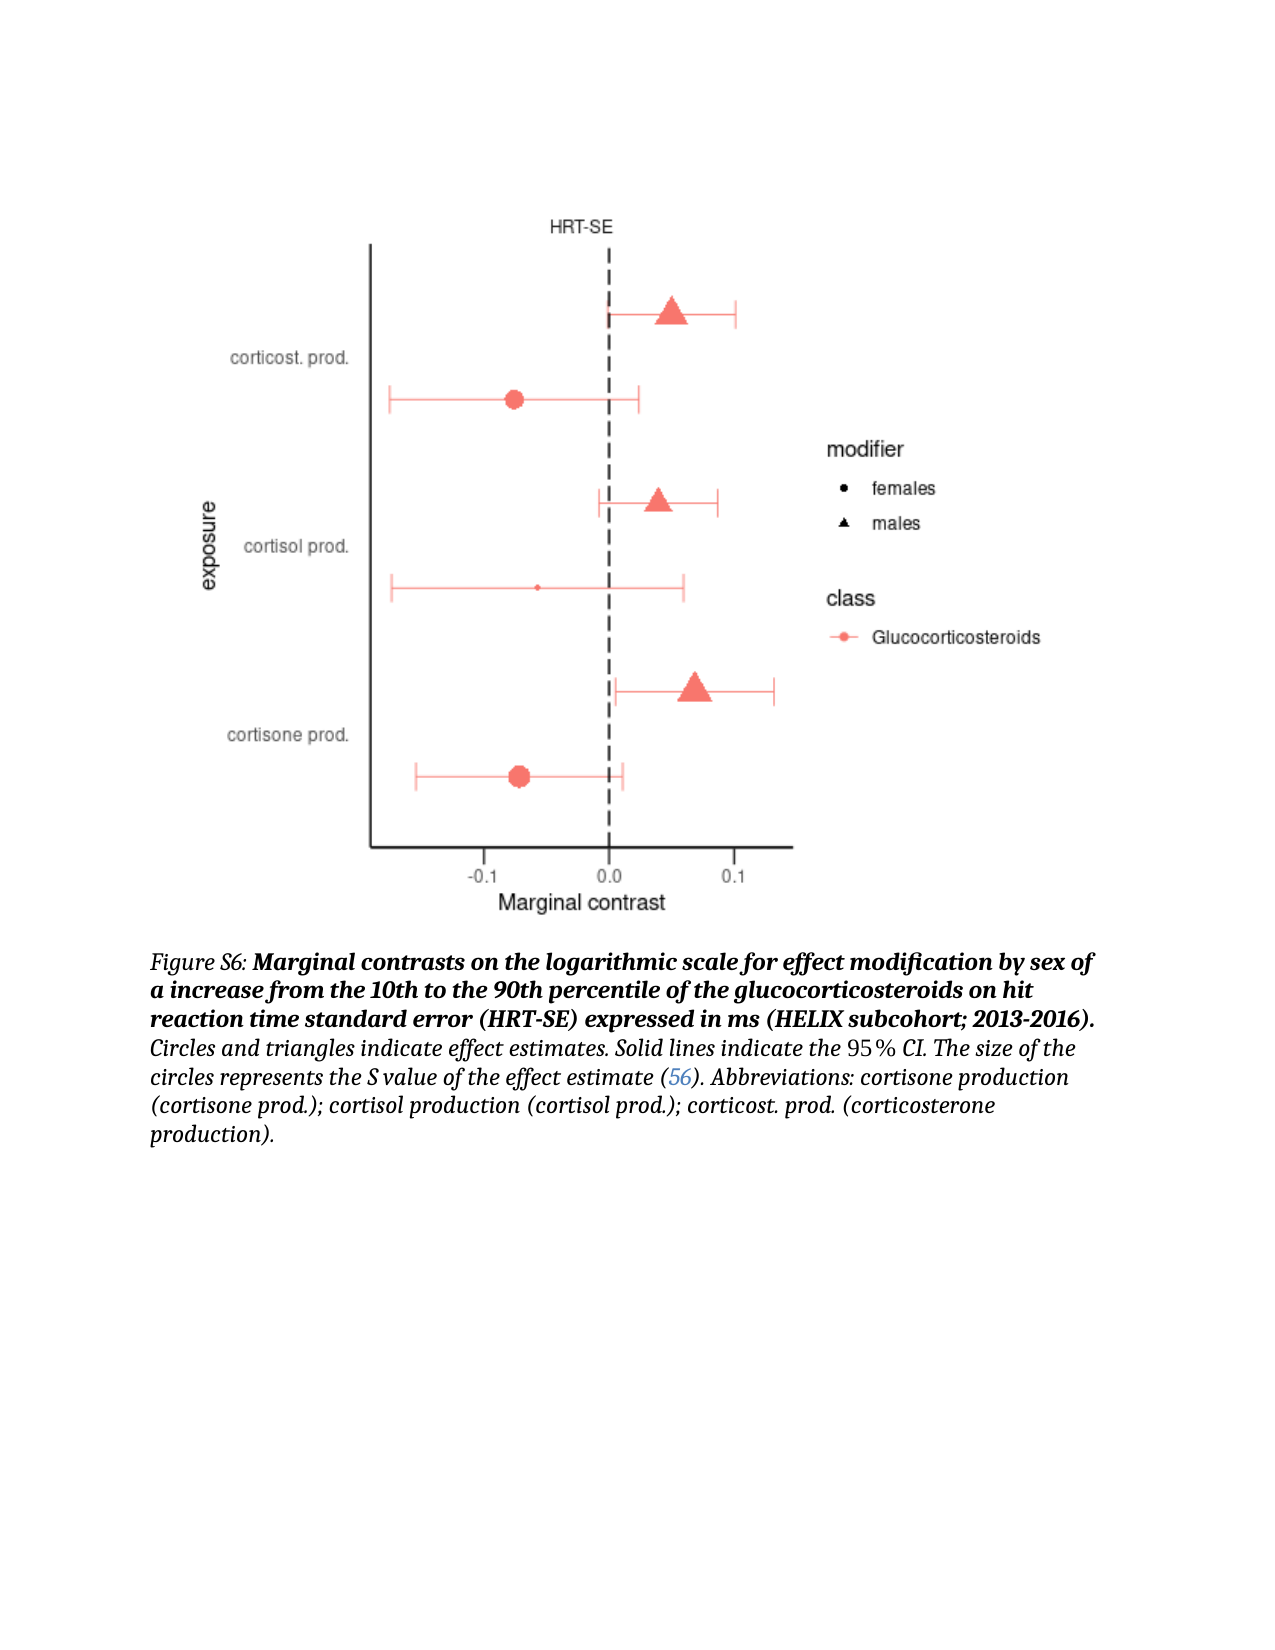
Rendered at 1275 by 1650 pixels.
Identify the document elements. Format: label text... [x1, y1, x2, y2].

table_header Figure S6: Marginal contrasts on the logarithmic scale for effect modification by sex of a increase from the 10th to the 90th percentile of the glucocorticosteroids on hit reaction time standard error (HRT-SE) expressed in ms (HELIX subcohort; 2013-2016). Circles and triangles indicate effect estimates. Solid lines indicate the CI. The size of the circles represents the S value of the effect estimate (56). Abbreviations: cortisone production (cortisone prod.); cortisol production (cortisol prod.); corticost. prod. (corticosterone production). [139, 198, 1114, 1161]
picture [188, 197, 1064, 927]
